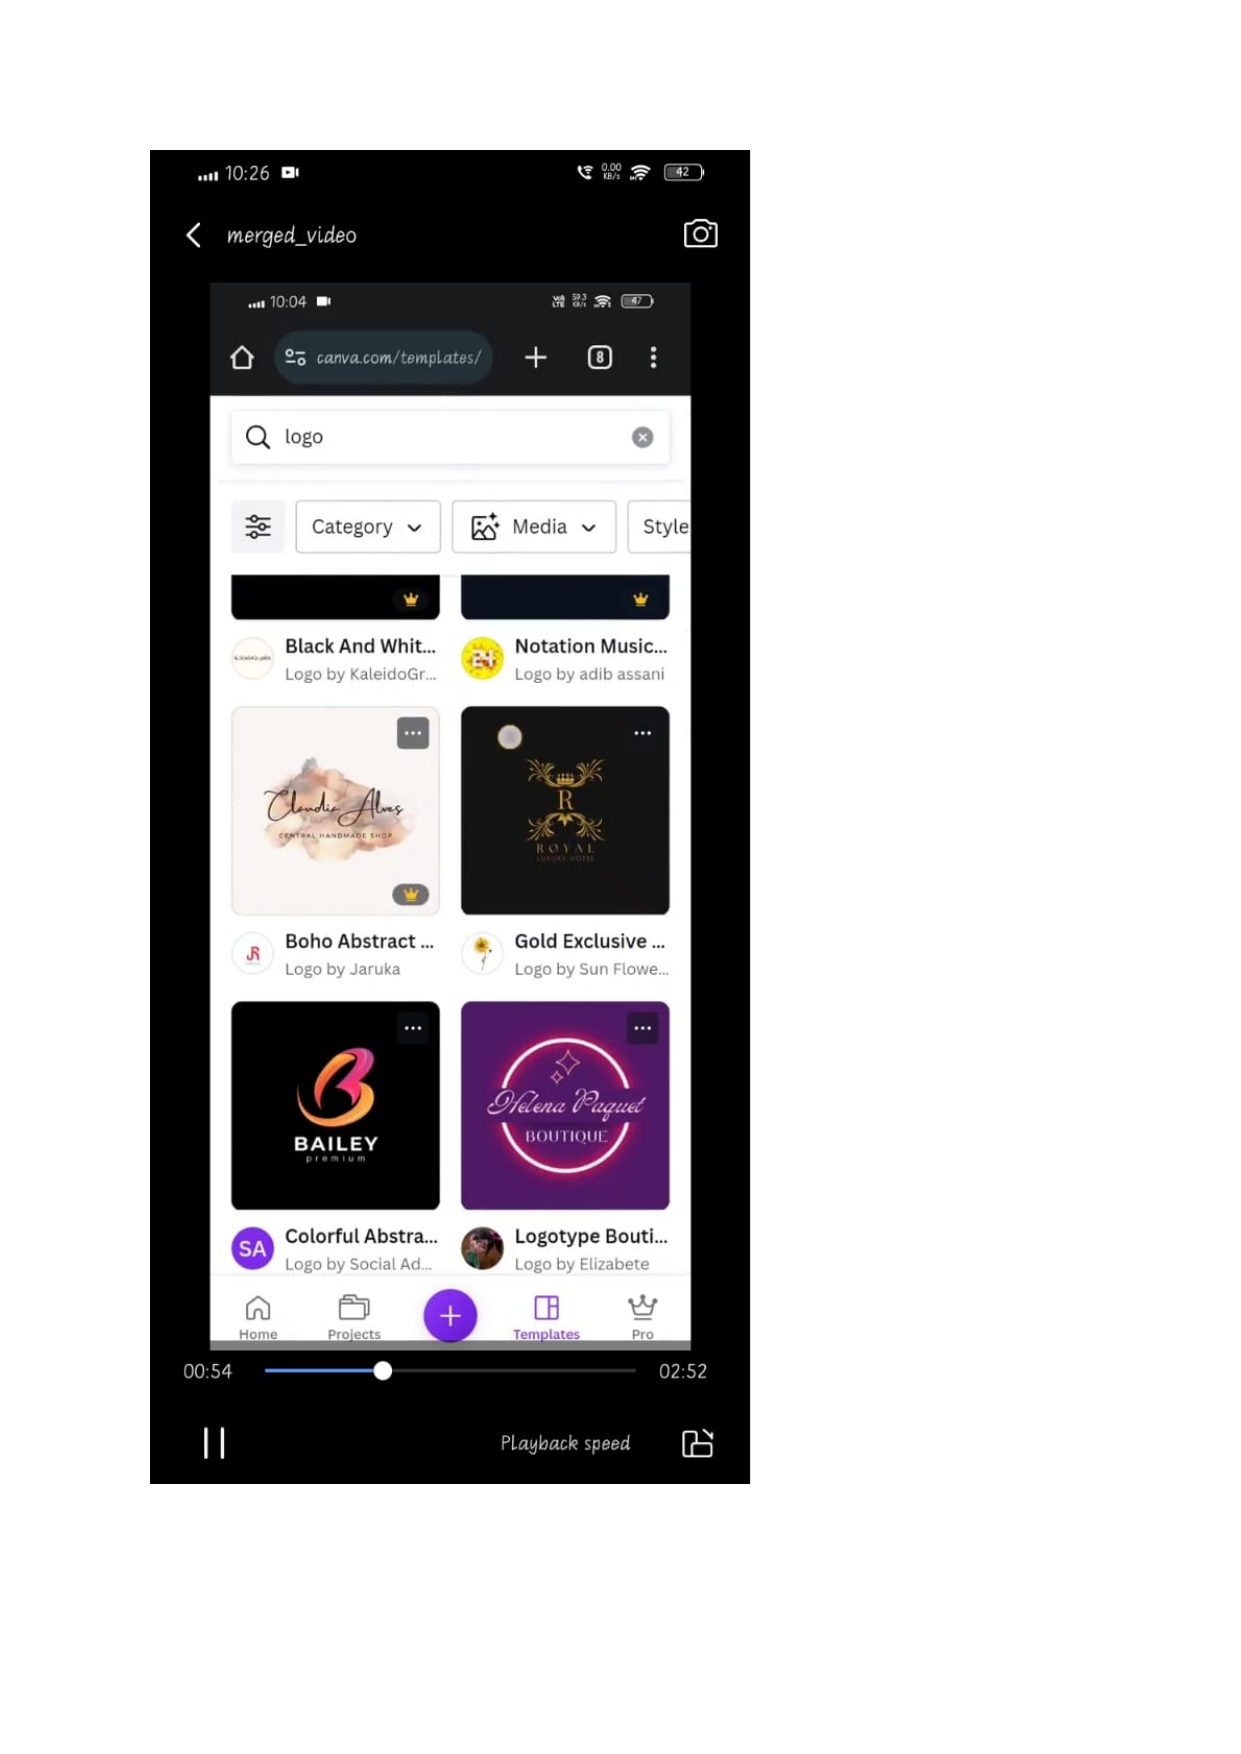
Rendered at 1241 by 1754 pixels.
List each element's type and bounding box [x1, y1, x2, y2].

picture [150, 150, 750, 1484]
